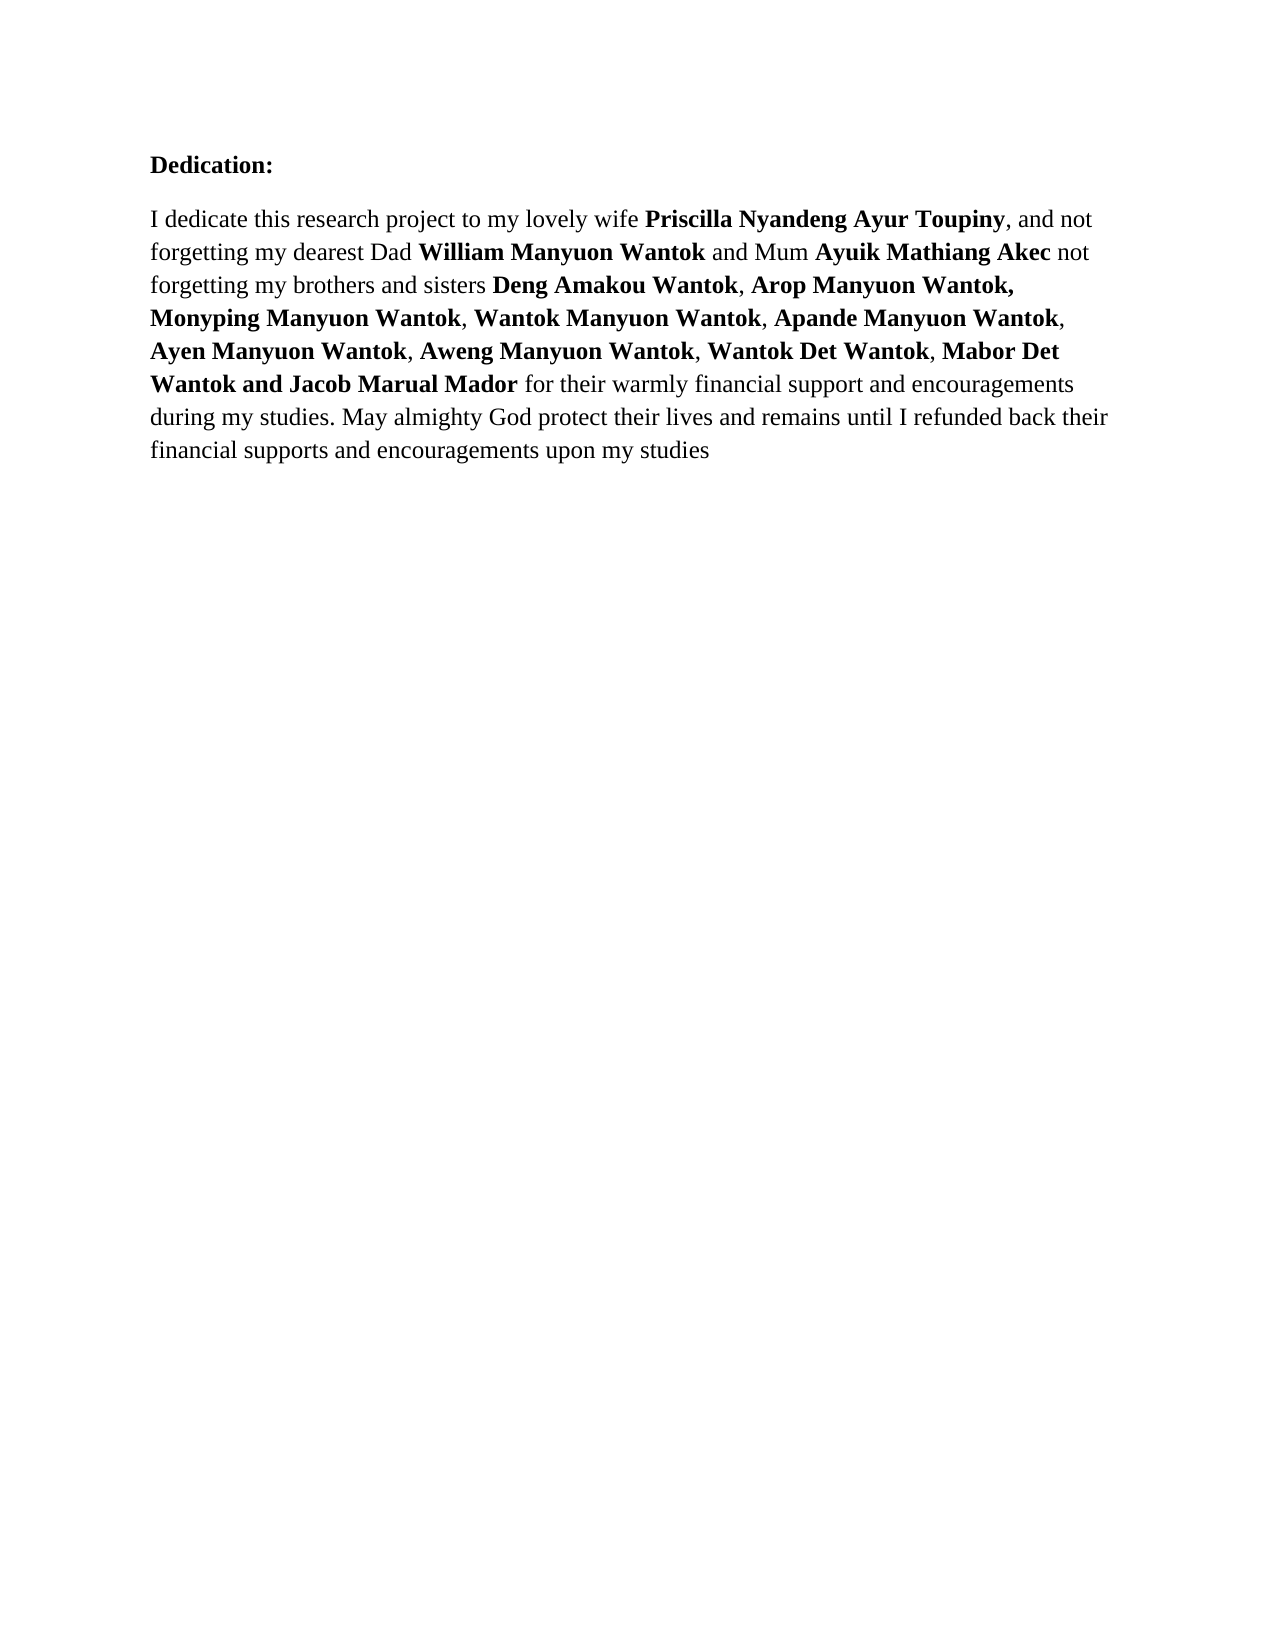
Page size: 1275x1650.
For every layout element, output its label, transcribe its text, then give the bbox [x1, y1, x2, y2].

text I dedicate this research project to my lovely wife Priscilla Nyandeng Ayur Toupiny, and not forgetting my dearest Dad William Manyuon Wantok and Mum Ayuik Mathiang Akec not forgetting my brothers and sisters Deng Amakou Wantok, Arop Manyuon Wantok, Monyping Manyuon Wantok, Wantok Manyuon Wantok, Apande Manyuon Wantok, Ayen Manyuon Wantok, Aweng Manyuon Wantok, Wantok Det Wantok, Mabor Det Wantok and Jacob Marual Mador for their warmly financial support and encouragements during my studies. May almighty God protect their lives and remains until I refunded back their financial supports and encouragements upon my studies [150, 204, 1125, 464]
text Dedication: [150, 150, 1125, 179]
